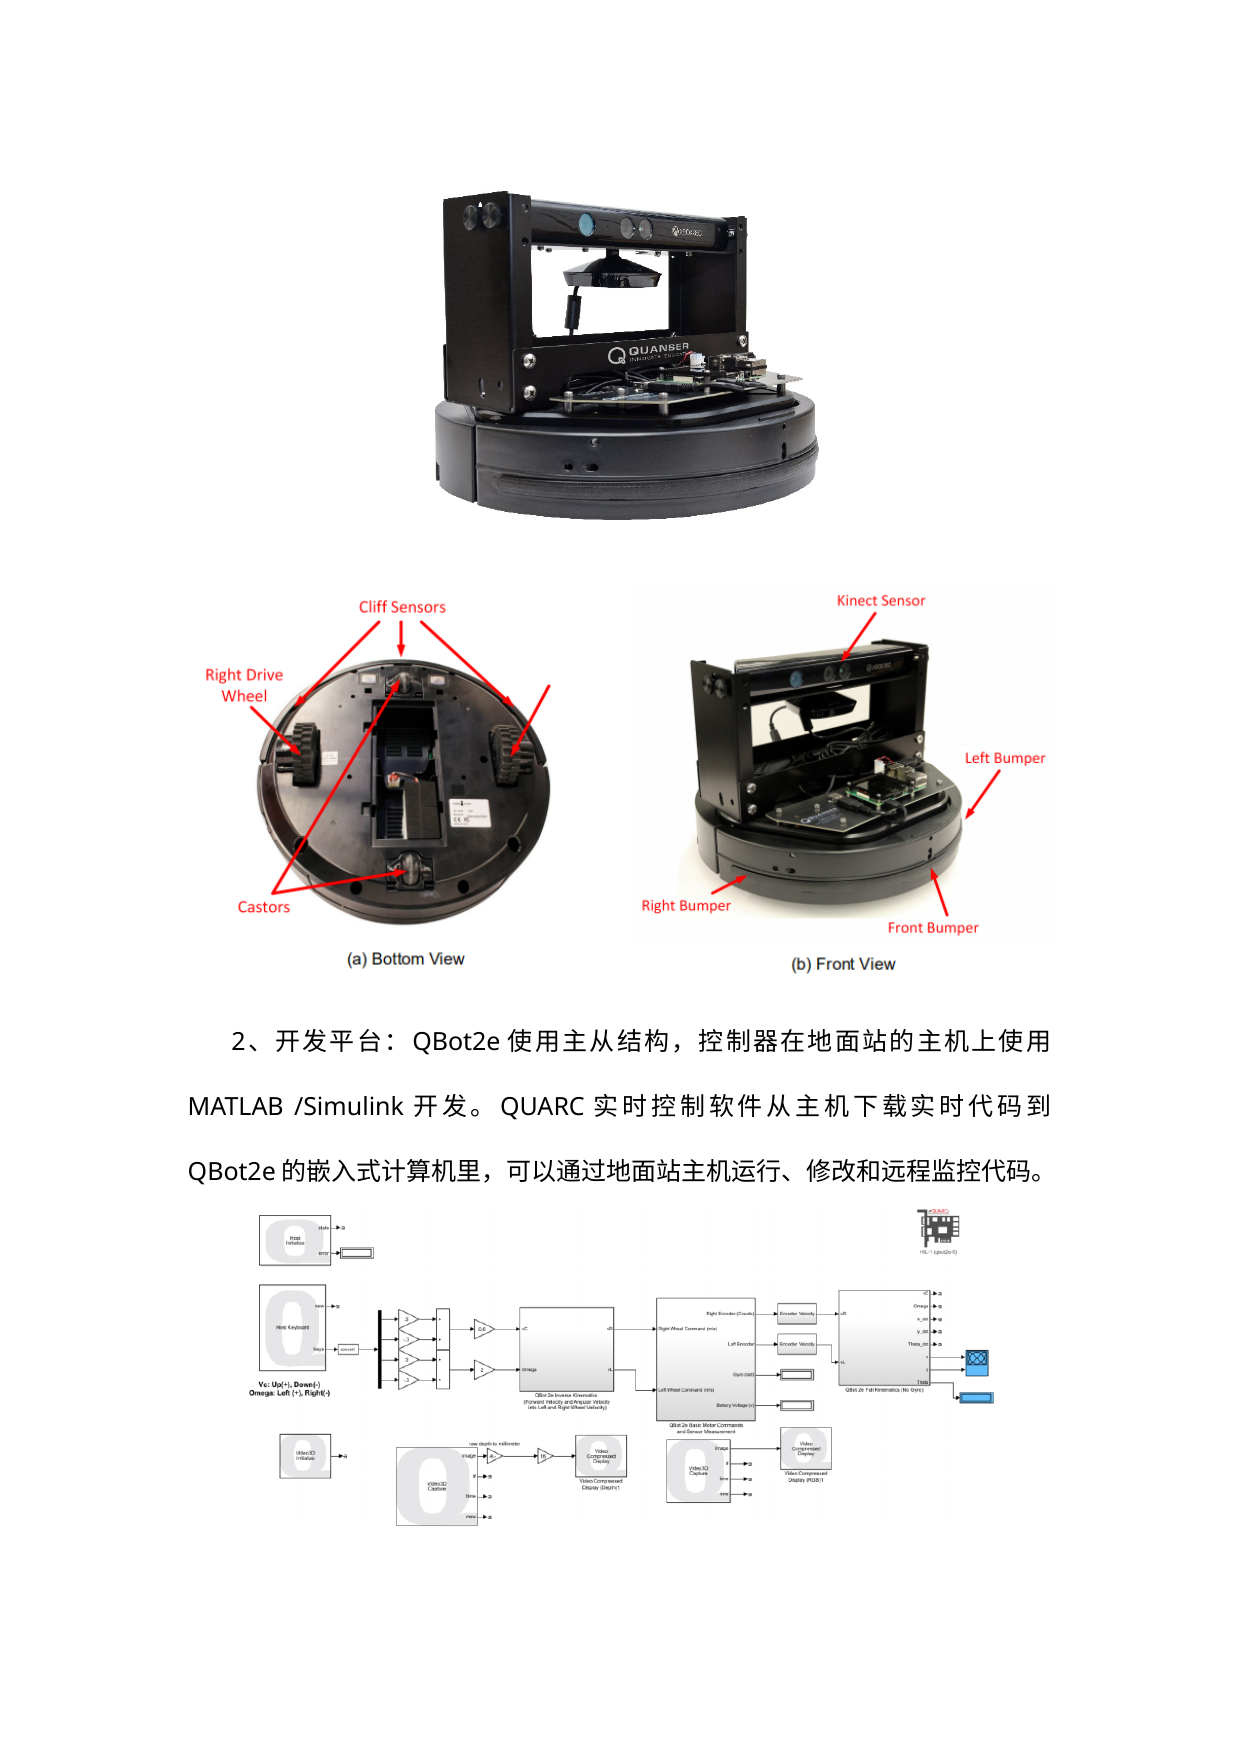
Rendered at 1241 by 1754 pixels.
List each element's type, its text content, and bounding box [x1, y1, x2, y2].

picture [235, 1202, 1005, 1533]
picture [392, 162, 848, 571]
picture [187, 584, 1053, 980]
text 2、开发平台：QBot2e使用主从结构，控制器在地面站的主机上使用MATLAB /Simulink开发。QUARC实时控制软件从主机下载实时代码到QBot2e的嵌入式计算机里，可以通过地面站主机运行、修改和远程监控代码。 [187, 1007, 1053, 1202]
